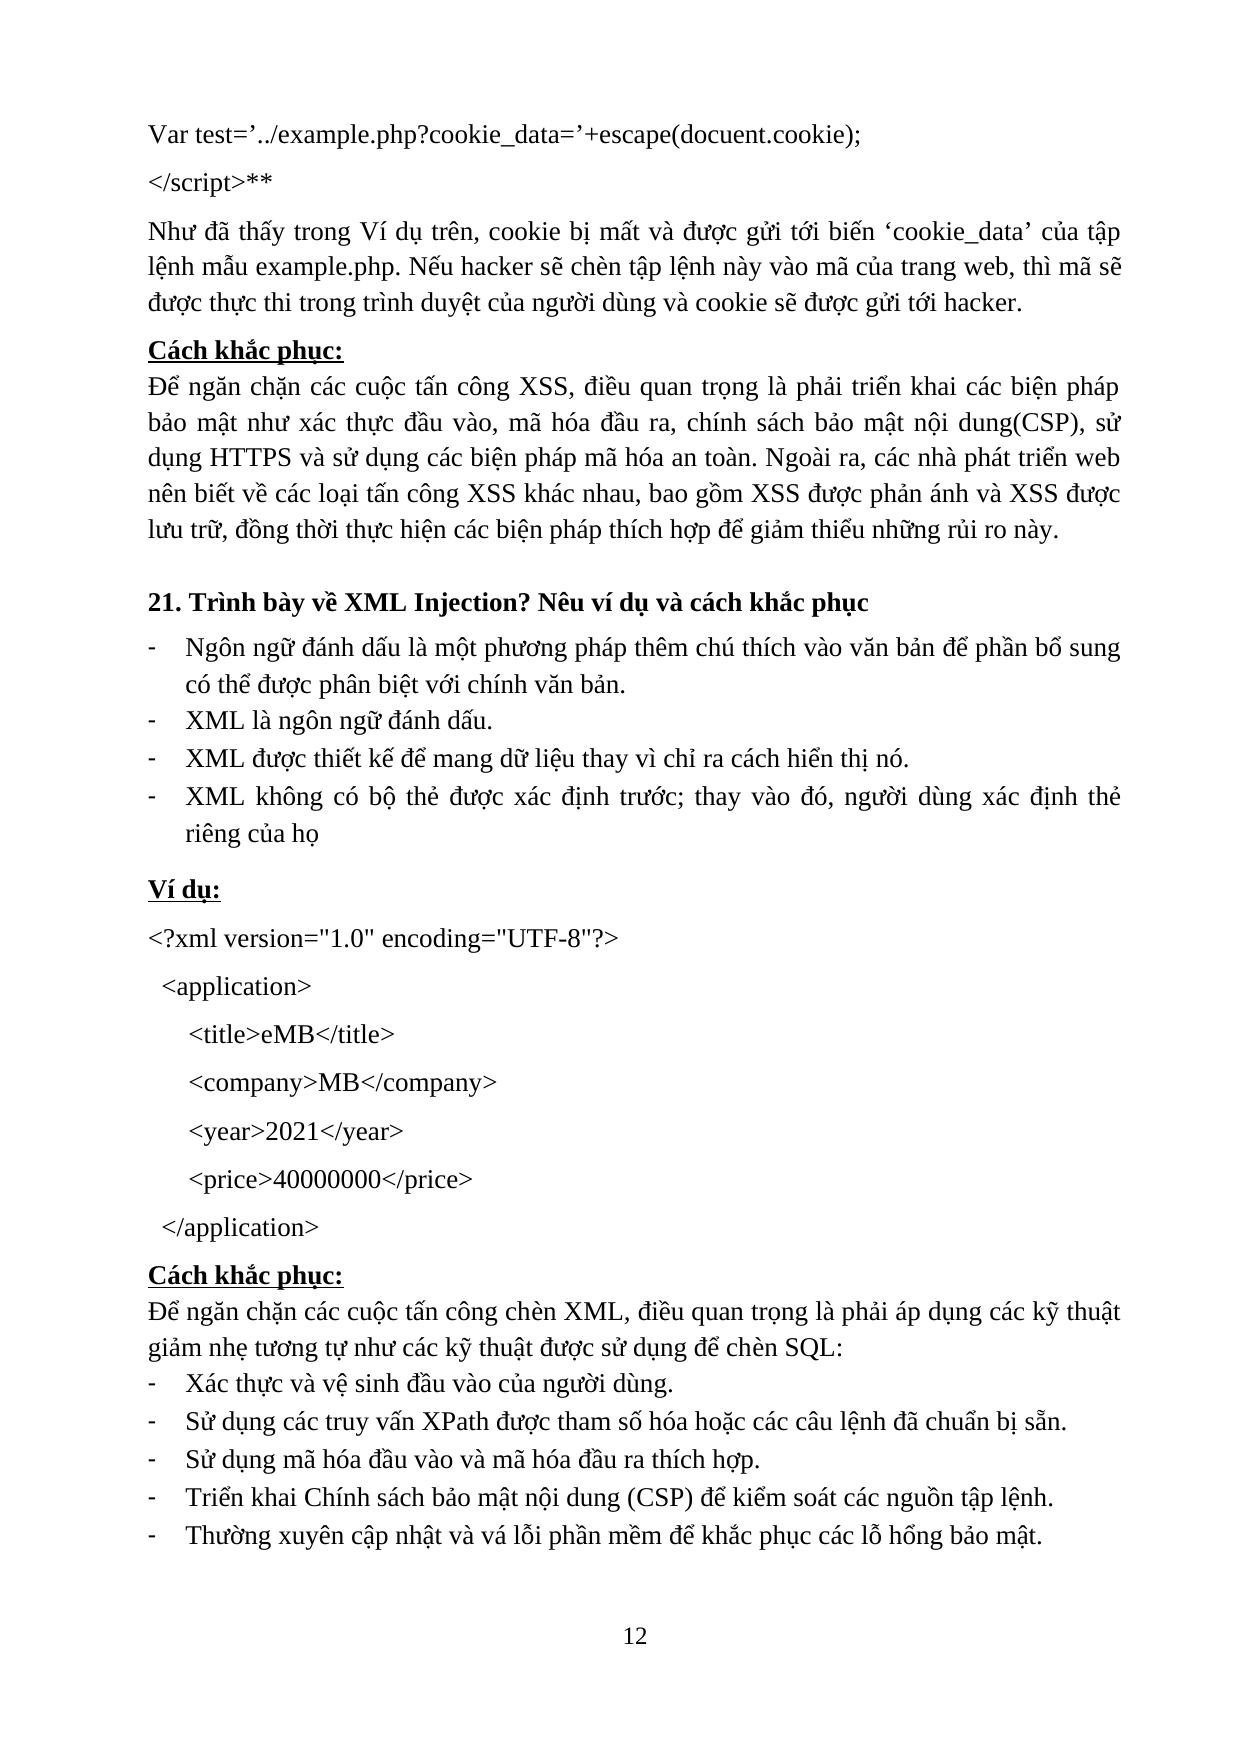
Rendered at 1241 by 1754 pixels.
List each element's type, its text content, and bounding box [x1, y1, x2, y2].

subtitle 21. Trình bày về XML Injection? Nêu ví dụ và cách khắc phục [148, 586, 1122, 617]
text <title>eMB</title> [148, 1018, 1122, 1049]
list Sử dụng các truy vấn XPath được tham số hóa hoặc các câu lệnh đã chuẩn bị sẵn. [148, 1404, 1122, 1437]
text Ví dụ: [148, 873, 1122, 905]
list XML không có bộ thẻ được xác định trước; thay vào đó, người dùng xác định thẻ riêng của họ [148, 779, 1122, 848]
text <year>2021</year> [148, 1115, 1122, 1146]
text Như đã thấy trong Ví dụ trên, cookie bị mất và được gửi tới biến ‘cookie_data’ của tập lệnh mẫu example.php. Nếu hacker sẽ chèn tập lệnh này vào mã của trang web, thì mã sẽ được thực thi trong trình duyệt của người dùng và cookie sẽ được gửi tới hacker. [148, 214, 1122, 317]
text Để ngăn chặn các cuộc tấn công chèn XML, điều quan trọng là phải áp dụng các kỹ thuật giảm nhẹ tương tự như các kỹ thuật được sử dụng để chèn SQL: [148, 1295, 1122, 1362]
text </application> [148, 1211, 1122, 1242]
list Xác thực và vệ sinh đầu vào của người dùng. [148, 1367, 1122, 1399]
list XML là ngôn ngữ đánh dấu. [148, 703, 1122, 737]
list Ngôn ngữ đánh dấu là một phương pháp thêm chú thích vào văn bản để phần bổ sung có thể được phân biệt với chính văn bản. [148, 630, 1122, 699]
text Để ngăn chặn các cuộc tấn công XSS, điều quan trọng là phải triển khai các biện pháp bảo mật như xác thực đầu vào, mã hóa đầu ra, chính sách bảo mật nội dung(CSP), sử dụng HTTPS và sử dụng các biện pháp mã hóa an toàn. Ngoài ra, các nhà phát triển web nên biết về các loại tấn công XSS khác nhau, bao gồm XSS được phản ánh và XSS được lưu trữ, đồng thời thực hiện các biện pháp thích hợp để giảm thiểu những rủi ro này. [148, 370, 1122, 544]
text <?xml version="1.0" encoding="UTF-8"?> [148, 922, 1122, 953]
text <application> [148, 970, 1122, 1001]
list XML được thiết kế để mang dữ liệu thay vì chỉ ra cách hiển thị nó. [148, 741, 1122, 774]
text Cách khắc phục: [148, 334, 1122, 365]
list Sử dụng mã hóa đầu vào và mã hóa đầu ra thích hợp. [148, 1442, 1122, 1475]
list Triển khai Chính sách bảo mật nội dung (CSP) để kiểm soát các nguồn tập lệnh. [148, 1480, 1122, 1513]
text <company>MB</company> [148, 1066, 1122, 1098]
text </script>** [148, 166, 1122, 197]
text <price>40000000</price> [148, 1163, 1122, 1194]
list Thường xuyên cập nhật và vá lỗi phần mềm để khắc phục các lỗ hổng bảo mật. [148, 1518, 1122, 1551]
text Var test=’../example.php?cookie_data=’+escape(docuent.cookie); [148, 118, 1122, 149]
text Cách khắc phục: [148, 1259, 1122, 1291]
